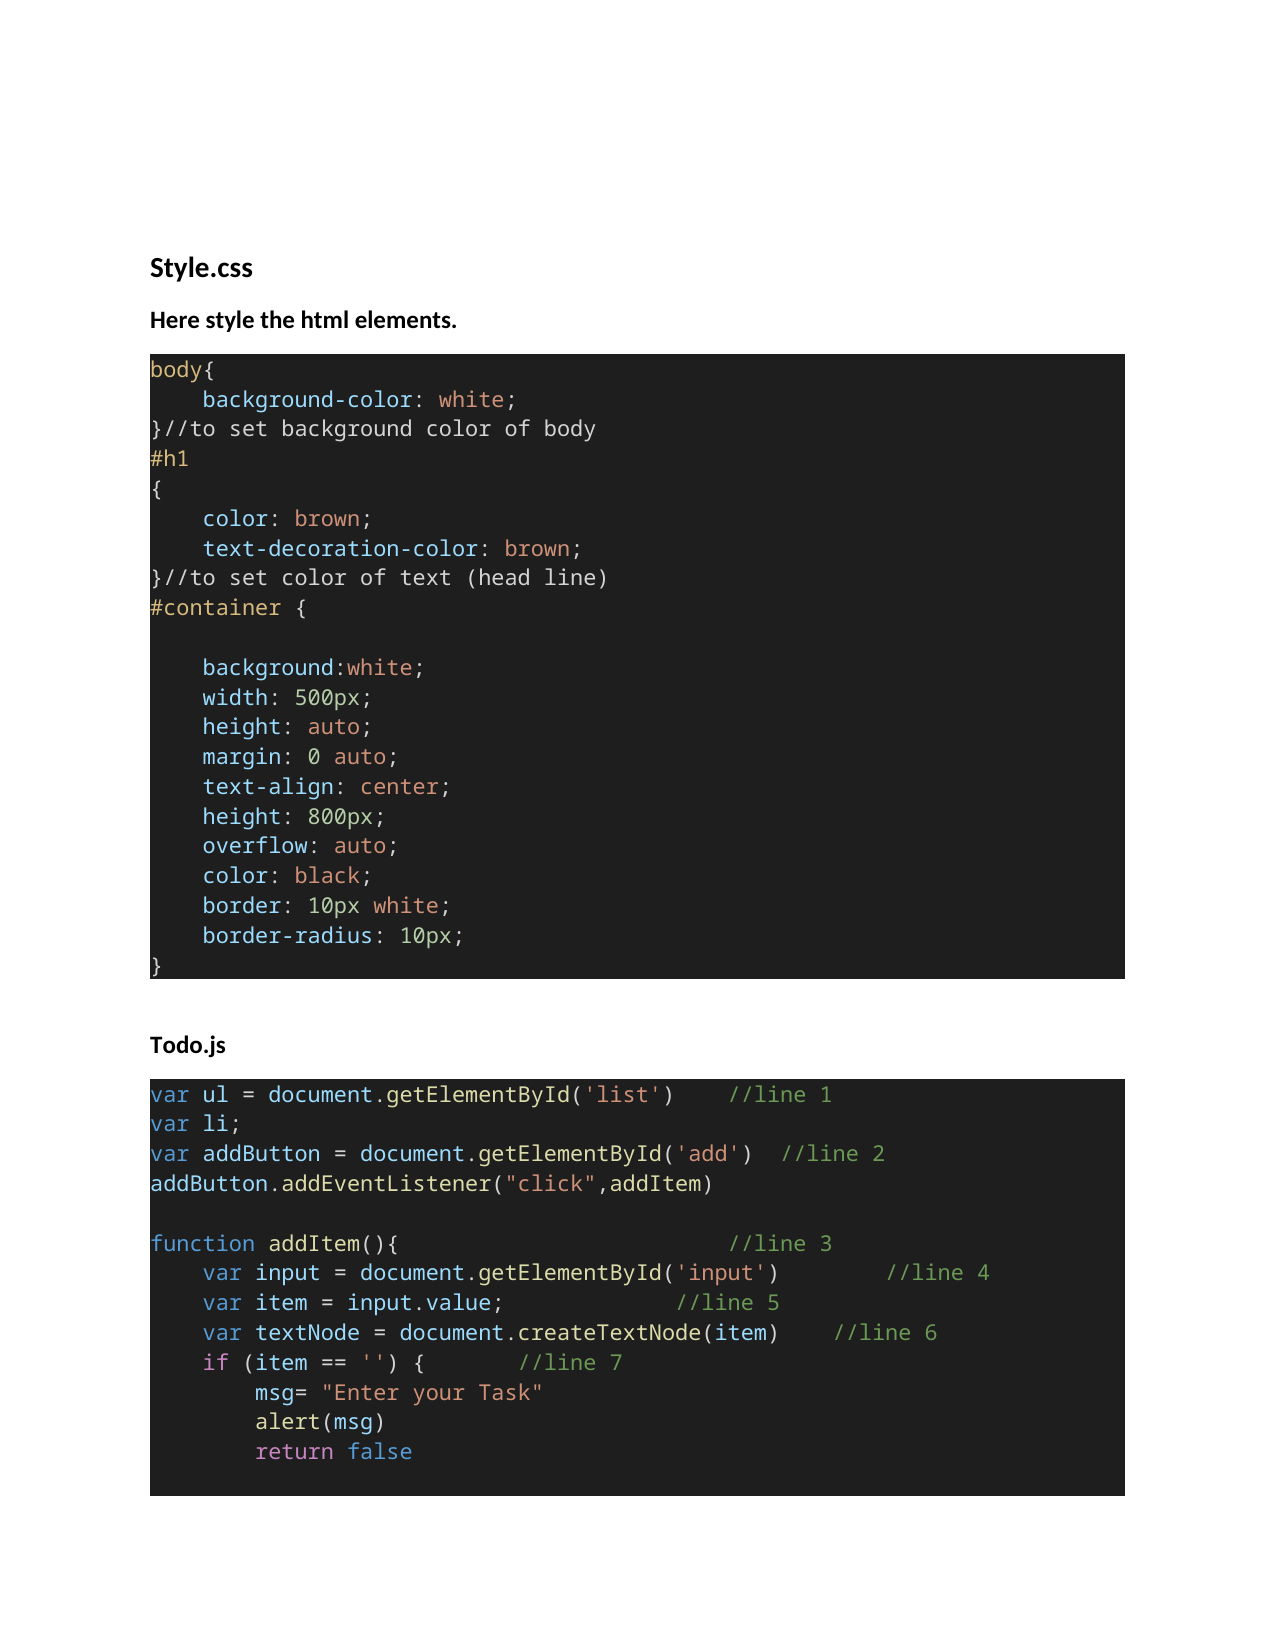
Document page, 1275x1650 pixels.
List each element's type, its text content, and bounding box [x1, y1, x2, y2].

text return false [150, 1436, 1125, 1466]
text #container { [150, 592, 1125, 622]
text if (item == '') { //line 7 [150, 1347, 1125, 1377]
text width: 500px; [150, 682, 1125, 711]
text background-color: white; [150, 384, 1125, 413]
text Todo.js [150, 1029, 1125, 1059]
text alert(msg) [150, 1406, 1125, 1436]
text border-radius: 10px; [150, 920, 1125, 950]
text var item = input.value; //line 5 [150, 1287, 1125, 1317]
text #h1 [150, 443, 1125, 473]
text color: black; [150, 860, 1125, 890]
text }//to set color of text (head line) [150, 562, 1125, 592]
text Style.css [150, 249, 1125, 285]
text addButton.addEventListener("click",addItem) [150, 1168, 1125, 1198]
text var input = document.getElementById('input') //line 4 [150, 1257, 1125, 1287]
text } [150, 950, 1125, 979]
text overflow: auto; [150, 831, 1125, 860]
text height: 800px; [150, 801, 1125, 831]
text msg= "Enter your Task" [150, 1377, 1125, 1406]
text margin: 0 auto; [150, 741, 1125, 771]
text var textNode = document.createTextNode(item) //line 6 [150, 1317, 1125, 1347]
text var li; [150, 1108, 1125, 1138]
text var ul = document.getElementById('list') //line 1 [150, 1079, 1125, 1108]
text height: auto; [150, 711, 1125, 741]
text { [150, 473, 1125, 503]
text background:white; [150, 652, 1125, 682]
text Here style the html elements. [150, 304, 1125, 335]
text var addButton = document.getElementById('add') //line 2 [150, 1138, 1125, 1168]
text border: 10px white; [150, 890, 1125, 920]
text function addItem(){ //line 3 [150, 1228, 1125, 1257]
text text-decoration-color: brown; [150, 533, 1125, 562]
text text-align: center; [150, 771, 1125, 801]
text color: brown; [150, 503, 1125, 533]
text }//to set background color of body [150, 413, 1125, 443]
text body{ [150, 354, 1125, 384]
